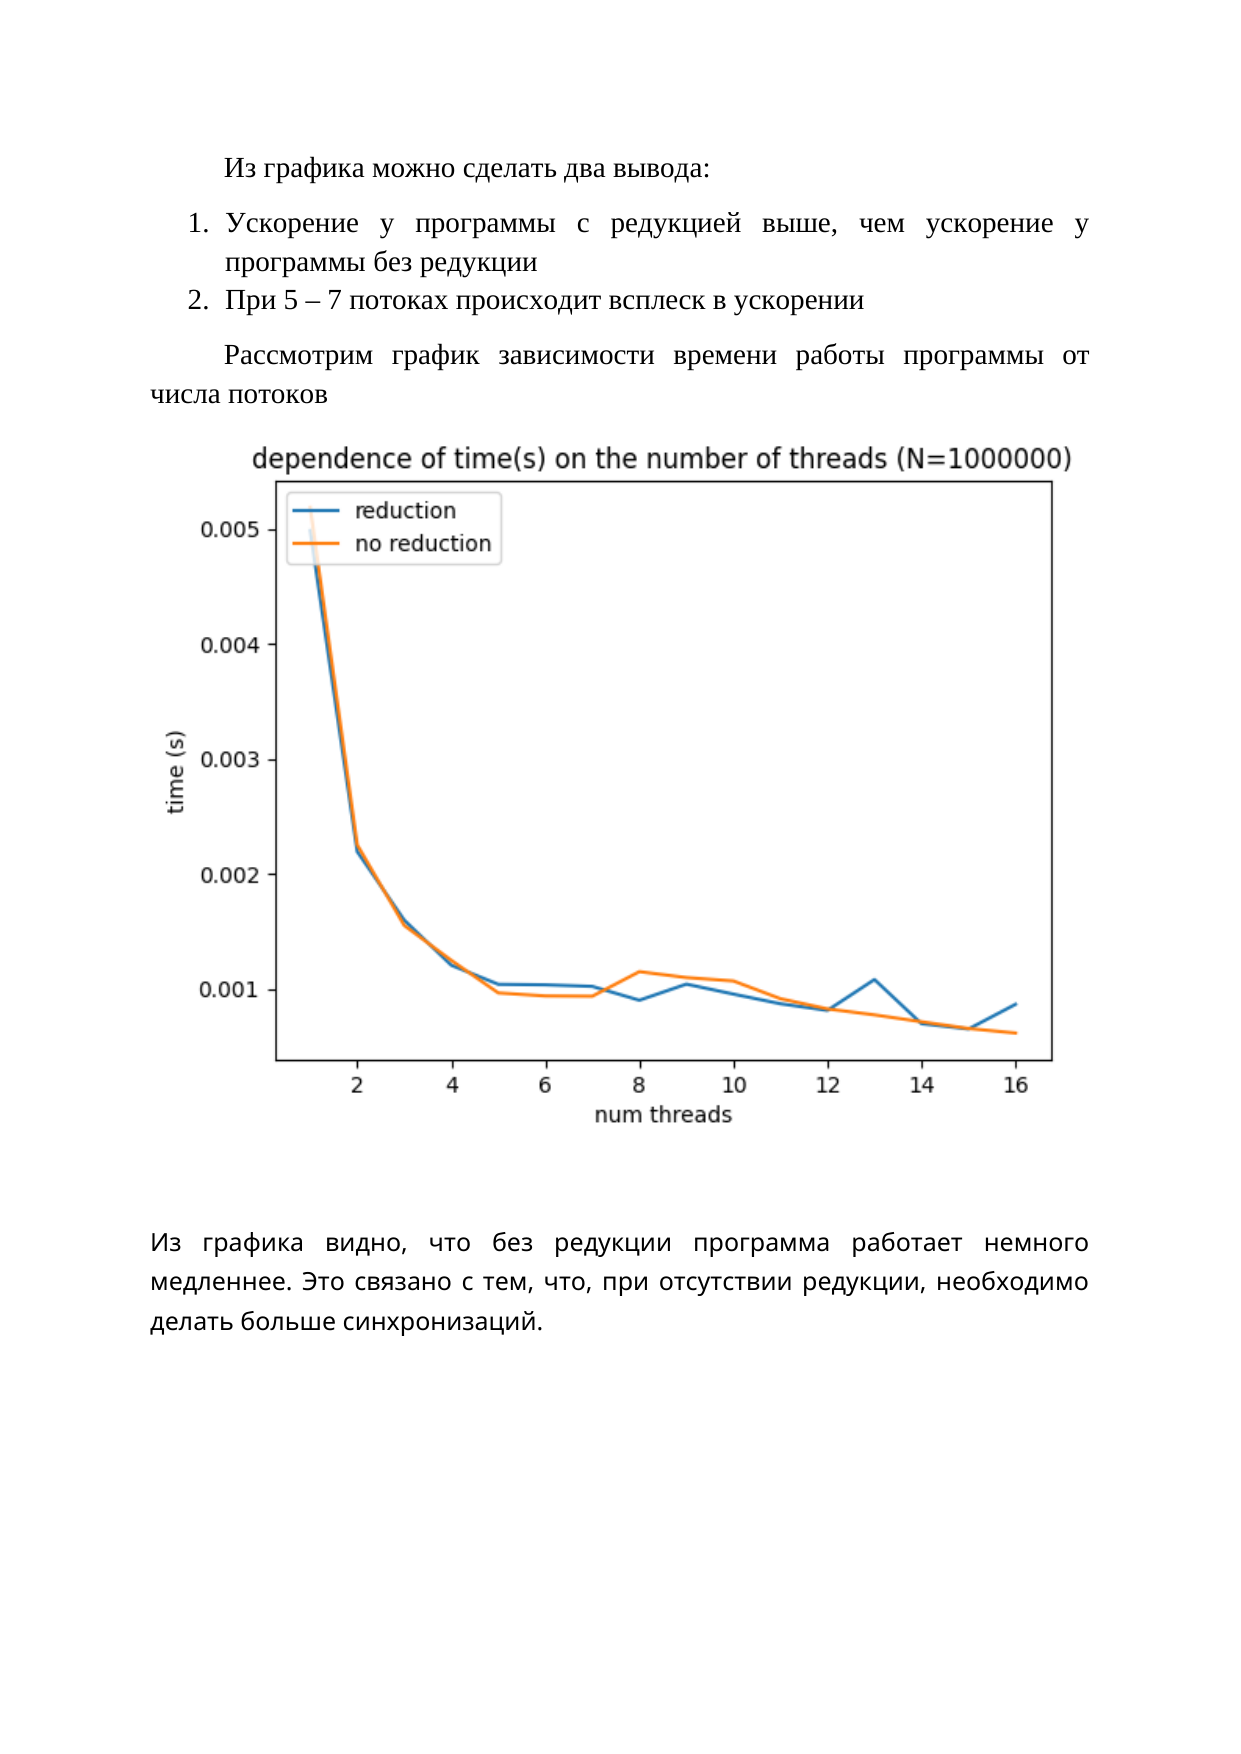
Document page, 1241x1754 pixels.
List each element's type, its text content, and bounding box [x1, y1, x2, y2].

text Рассмотрим график зависимости времени работы программы от числа потоков [150, 337, 1090, 409]
list Ускорение у программы с редукцией выше, чем ускорение у программы без редукции [187, 205, 1090, 277]
picture [152, 431, 1089, 1143]
text Из графика видно, что без редукции программа работает немного медленнее. Это связано с тем, что, при отсутствии редукции, необходимо делать больше синхронизаций. [150, 1225, 1090, 1337]
text Из графика можно сделать два вывода: [150, 150, 1090, 183]
list При 5 – 7 потоках происходит всплеск в ускорении [187, 282, 1090, 316]
